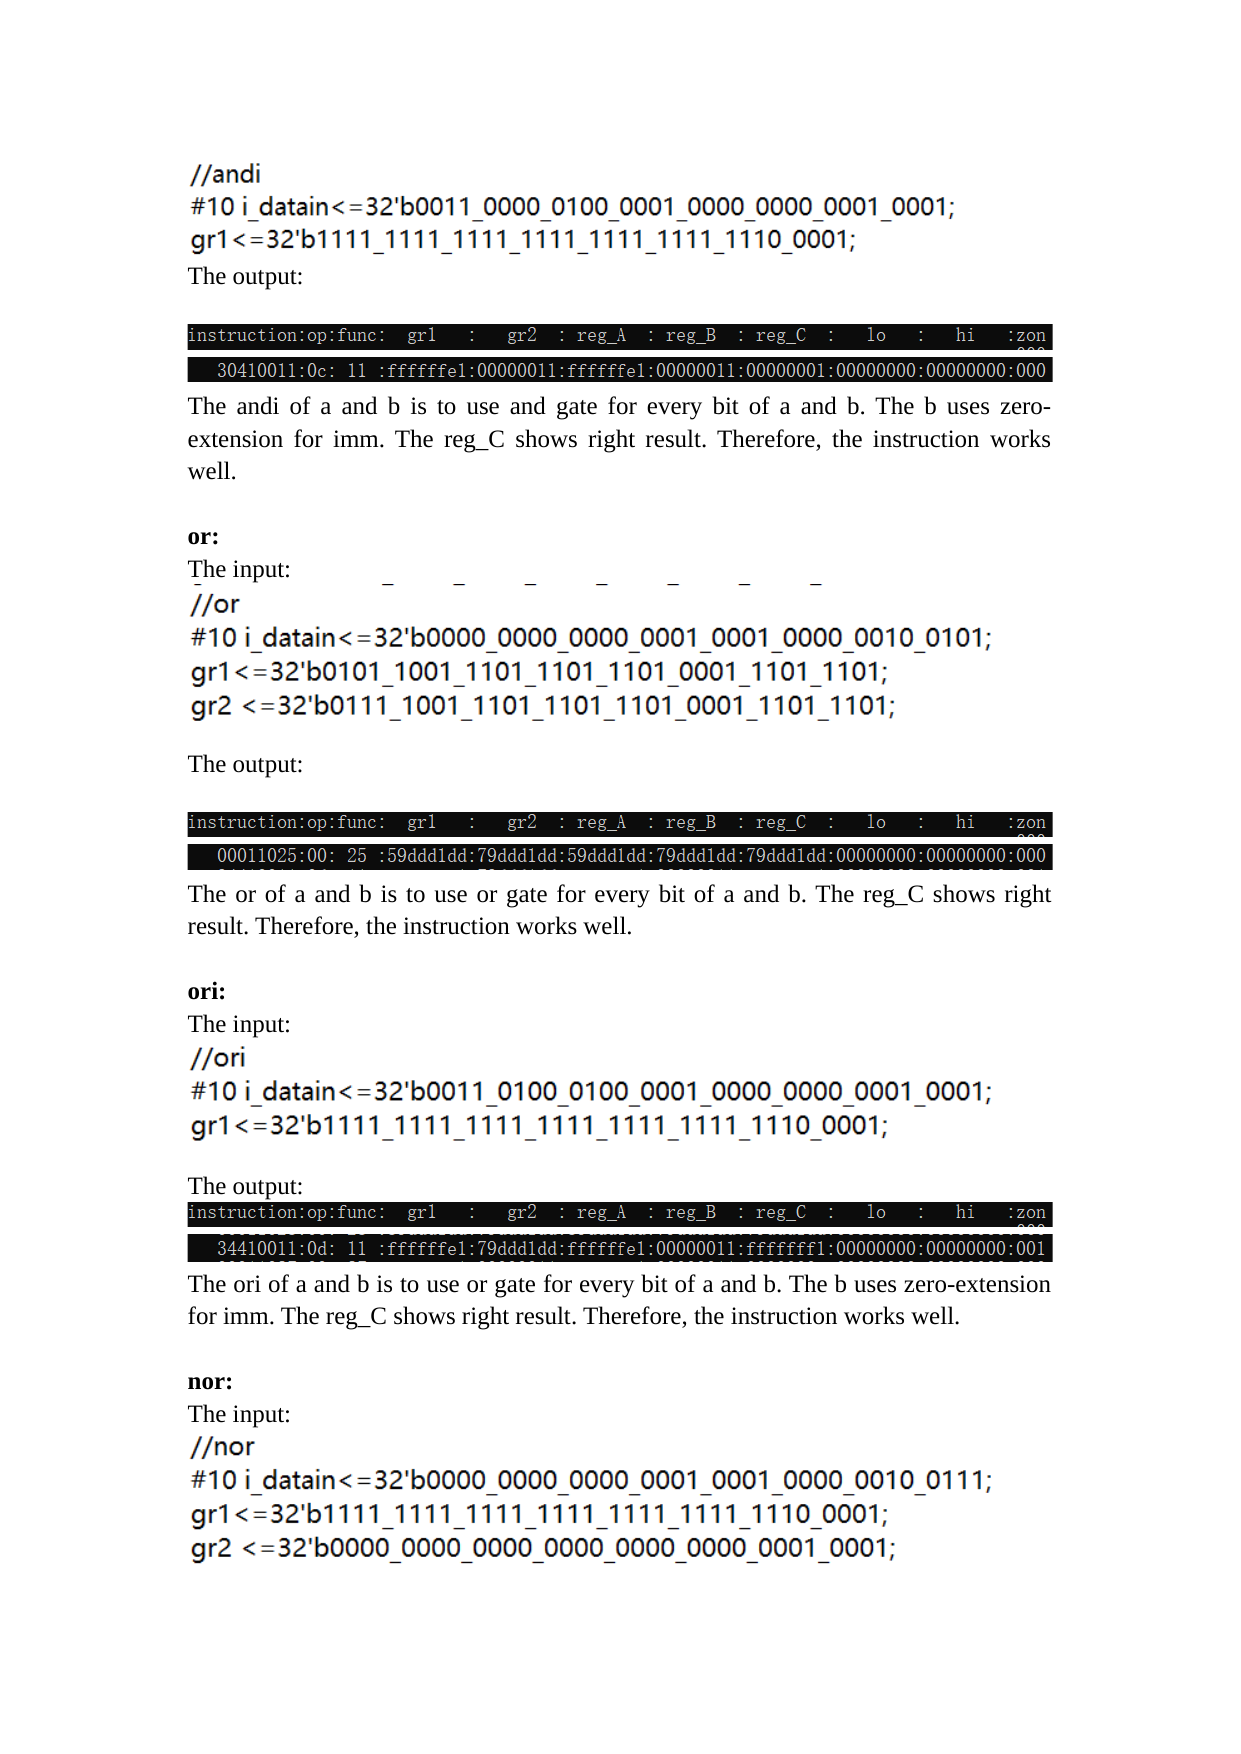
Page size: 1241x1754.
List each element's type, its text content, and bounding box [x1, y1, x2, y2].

text The input: [187, 552, 1053, 584]
picture [187, 1039, 1007, 1147]
text or: [187, 519, 1053, 552]
picture [187, 844, 1053, 870]
text The output: [187, 259, 1053, 292]
text ori: [187, 974, 1053, 1007]
text The ori of a and b is to use or gate for every bit of a and b. The b uses zero-extension for imm. The reg_C shows right result. Therefore, the instruction works well. [187, 1267, 1053, 1332]
picture [187, 584, 1008, 726]
picture [187, 162, 968, 259]
picture [187, 1429, 1005, 1572]
picture [187, 812, 1053, 837]
text The or of a and b is to use or gate for every bit of a and b. The reg_C shows right result. Therefore, the instruction works well. [187, 877, 1053, 942]
text The input: [187, 1397, 1053, 1429]
picture [187, 324, 1053, 350]
picture [187, 1202, 1053, 1227]
text The output: [187, 747, 1053, 779]
picture [187, 357, 1053, 382]
text The input: [187, 1007, 1053, 1039]
text The output: [187, 1169, 1053, 1202]
text The andi of a and b is to use and gate for every bit of a and b. The b uses zero-extension for imm. The reg_C shows right result. Therefore, the instruction works well. [187, 389, 1053, 487]
picture [187, 1234, 1053, 1262]
text nor: [187, 1364, 1053, 1397]
